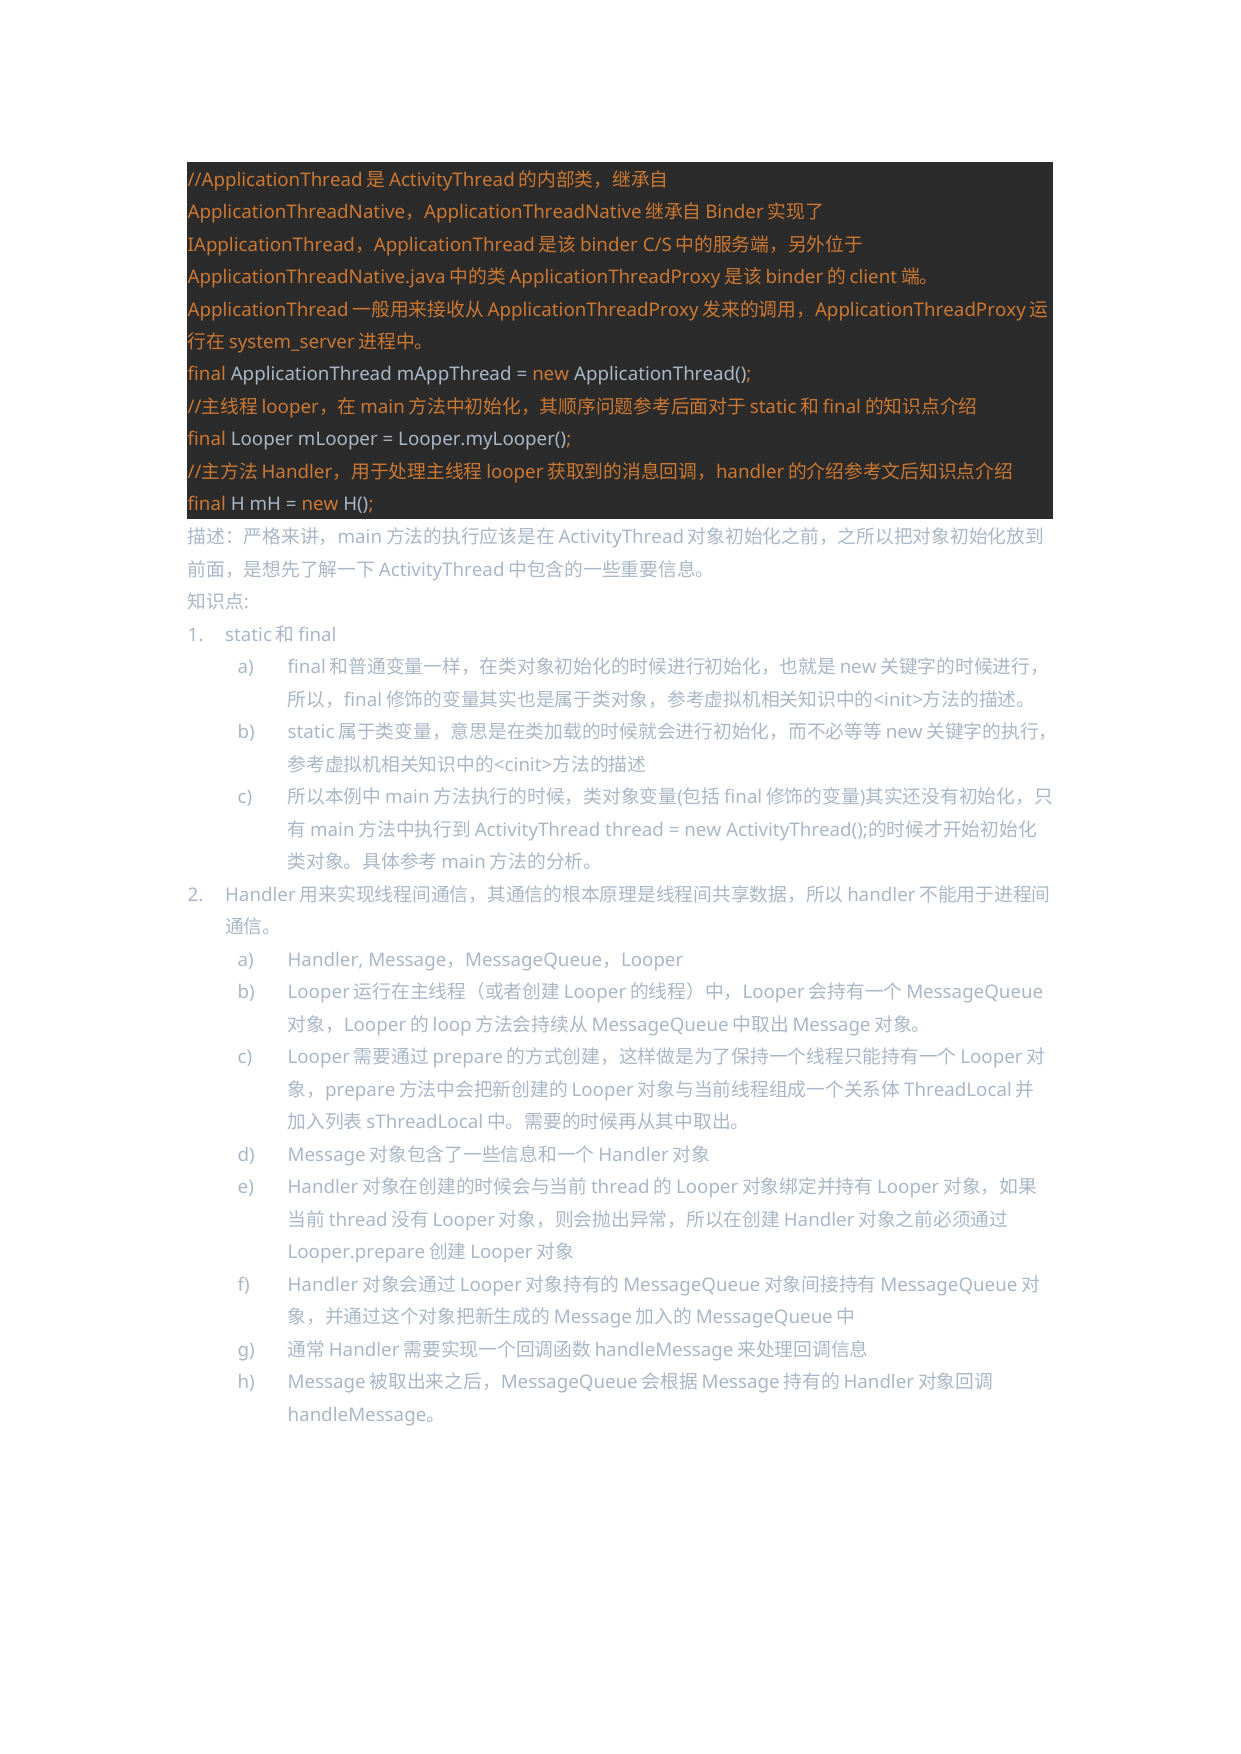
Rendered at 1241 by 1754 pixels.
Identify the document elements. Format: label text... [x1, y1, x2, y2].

list 通常Handler需要实现一个回调函数handleMessage来处理回调信息 [237, 1332, 1053, 1364]
text //主线程looper，在main方法中初始化，其顺序问题参考后面对于static和final的知识点介绍 [187, 389, 1053, 422]
list Message被取出来之后，MessageQueue会根据Message持有的Handler对象回调handleMessage。 [237, 1364, 1053, 1429]
list static和final [187, 617, 1053, 649]
text final ApplicationThread mAppThread = new ApplicationThread(); [187, 357, 1053, 389]
text 描述：严格来讲，main方法的执行应该是在ActivityThread对象初始化之前，之所以把对象初始化放到前面，是想先了解一下ActivityThread中包含的一些重要信息。 [187, 519, 1053, 584]
list Handler对象会通过Looper对象持有的MessageQueue对象间接持有MessageQueue对象，并通过这个对象把新生成的Message加入的MessageQueue中 [237, 1267, 1053, 1332]
text //ApplicationThread是ActivityThread的内部类，继承自ApplicationThreadNative，ApplicationThreadNative继承自Binder实现了IApplicationThread，ApplicationThread是该binder C/S中的服务端，另外位于ApplicationThreadNative.java中的类ApplicationThreadProxy是该binder的client端。ApplicationThread一般用来接收从ApplicationThreadProxy发来的调用，ApplicationThreadProxy运行在system_server进程中。 [187, 162, 1053, 357]
list 所以本例中main方法执行的时候，类对象变量(包括final修饰的变量)其实还没有初始化，只有main方法中执行到ActivityThread thread = new ActivityThread();的时候才开始初始化类对象。具体参考main方法的分析。 [237, 779, 1053, 877]
list Handler对象在创建的时候会与当前thread的Looper对象绑定并持有Looper对象，如果当前thread没有Looper对象，则会抛出异常，所以在创建Handler对象之前必须通过Looper.prepare创建Looper对象 [237, 1169, 1053, 1267]
list final和普通变量一样，在类对象初始化的时候进行初始化，也就是new关键字的时候进行，所以，final修饰的变量其实也是属于类对象，参考虚拟机相关知识中的<init>方法的描述。 [237, 649, 1053, 714]
list static属于类变量，意思是在类加载的时候就会进行初始化，而不必等等new关键字的执行，参考虚拟机相关知识中的<cinit>方法的描述 [237, 714, 1053, 779]
list Handler, Message，MessageQueue，Looper [237, 942, 1053, 974]
list Looper需要通过prepare的方式创建，这样做是为了保持一个线程只能持有一个Looper对象，prepare方法中会把新创建的Looper对象与当前线程组成一个关系体ThreadLocal并加入列表sThreadLocal中。需要的时候再从其中取出。 [237, 1039, 1053, 1137]
text final Looper mLooper = Looper.myLooper(); [187, 422, 1053, 454]
list Looper运行在主线程（或者创建Looper的线程）中，Looper会持有一个MessageQueue对象，Looper的loop方法会持续从MessageQueue中取出Message对象。 [237, 974, 1053, 1039]
text //主方法Handler，用于处理主线程looper获取到的消息回调，handler的介绍参考文后知识点介绍 final H mH = new H(); [187, 454, 1053, 519]
list Handler用来实现线程间通信，其通信的根本原理是线程间共享数据，所以handler不能用于进程间通信。 [187, 877, 1053, 942]
list Message对象包含了一些信息和一个Handler对象 [237, 1137, 1053, 1169]
text 知识点: [187, 584, 1053, 617]
